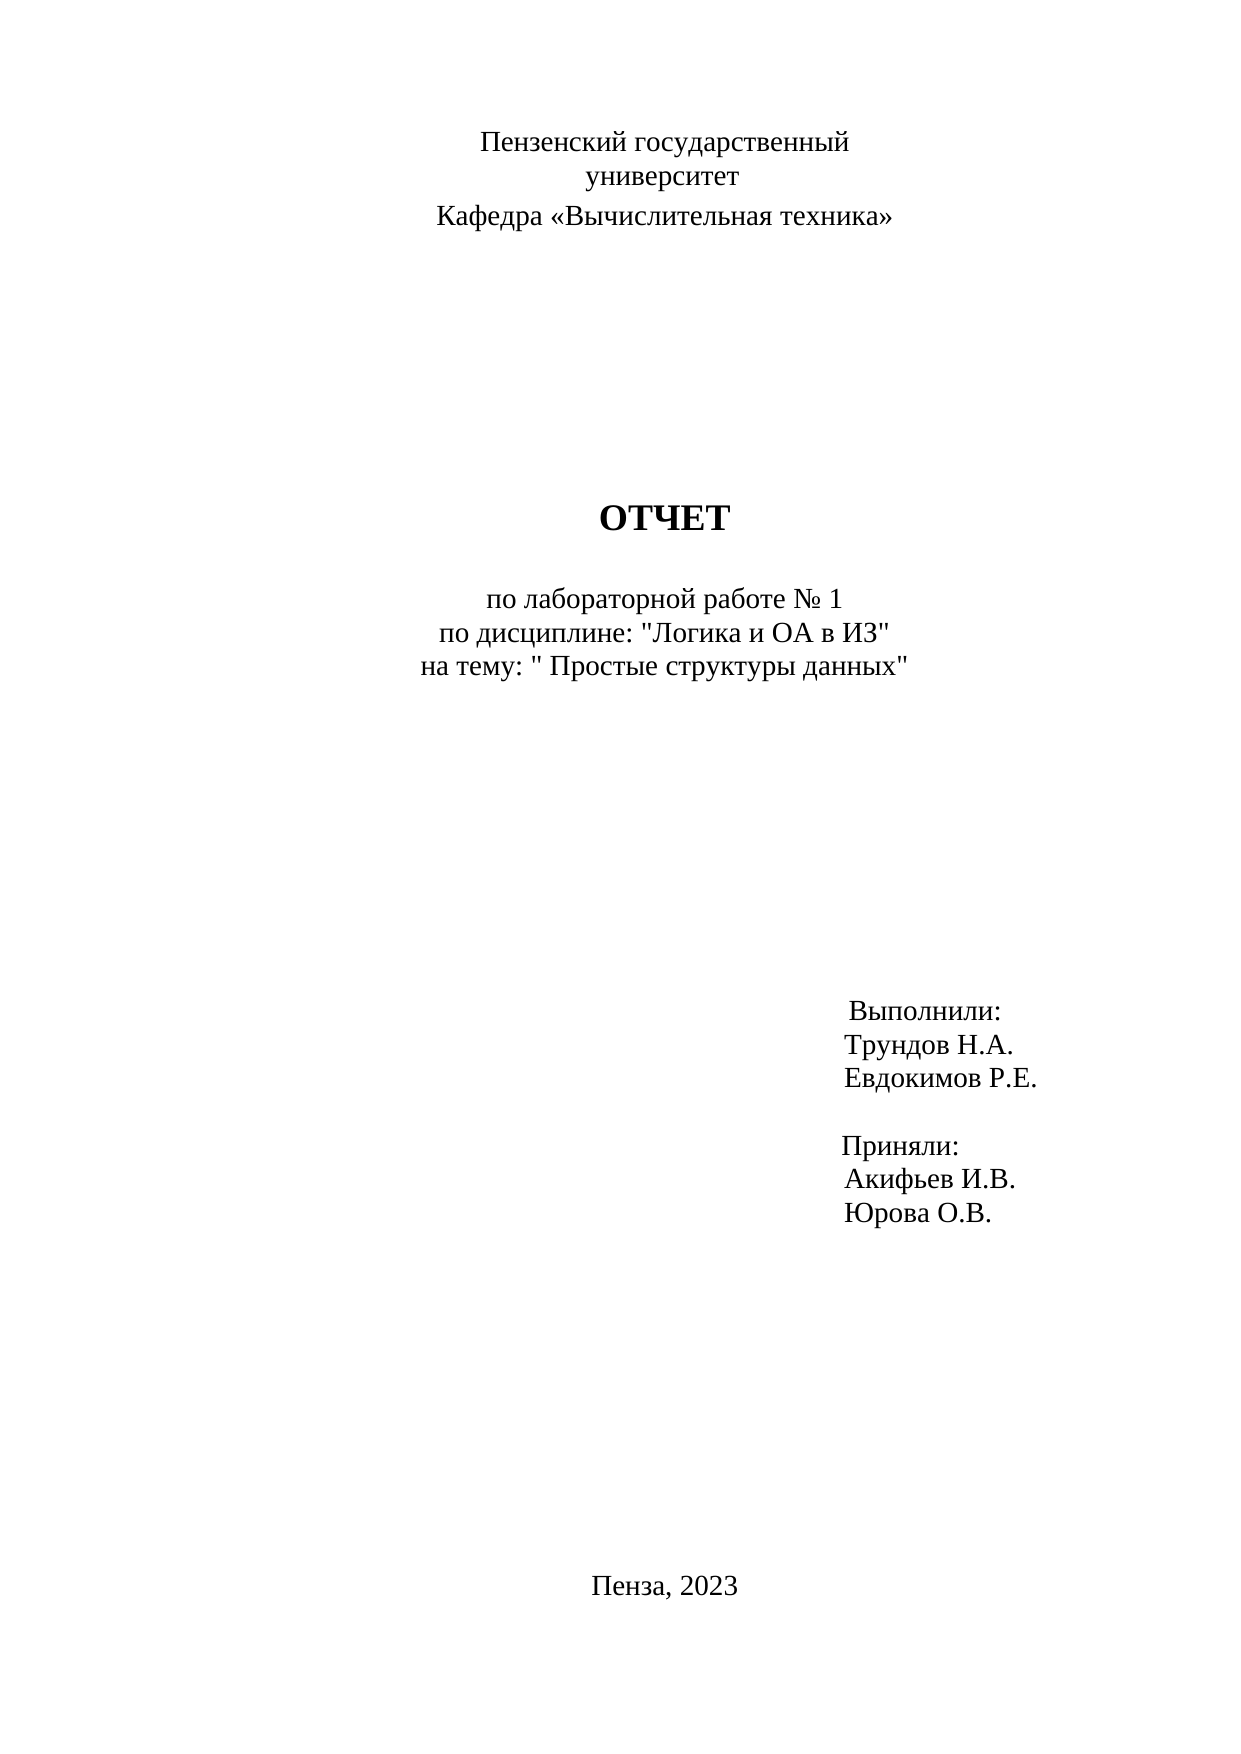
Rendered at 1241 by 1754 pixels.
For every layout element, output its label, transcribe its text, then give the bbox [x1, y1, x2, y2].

text Выполнили: [767, 993, 1063, 1027]
text на тему: " Простые структуры данных" [188, 648, 1141, 682]
text Юрова О.В. [844, 1195, 1048, 1228]
text Акифьев И.В. [844, 1161, 1048, 1195]
text Пензенский государственный университет [422, 124, 907, 192]
text Трундов Н.А. [844, 1027, 1063, 1061]
text по лабораторной работе № 1 [422, 581, 907, 615]
text Евдокимов Р.E. [844, 1061, 1063, 1094]
text Кафедра «Вычислительная техника» [422, 198, 907, 231]
text Пенза, 2023 [422, 1568, 907, 1602]
text Приняли: [767, 1128, 1048, 1161]
title ОТЧЕТ [422, 495, 907, 538]
text по дисциплине: "Логика и ОА в ИЗ" [188, 615, 1141, 648]
